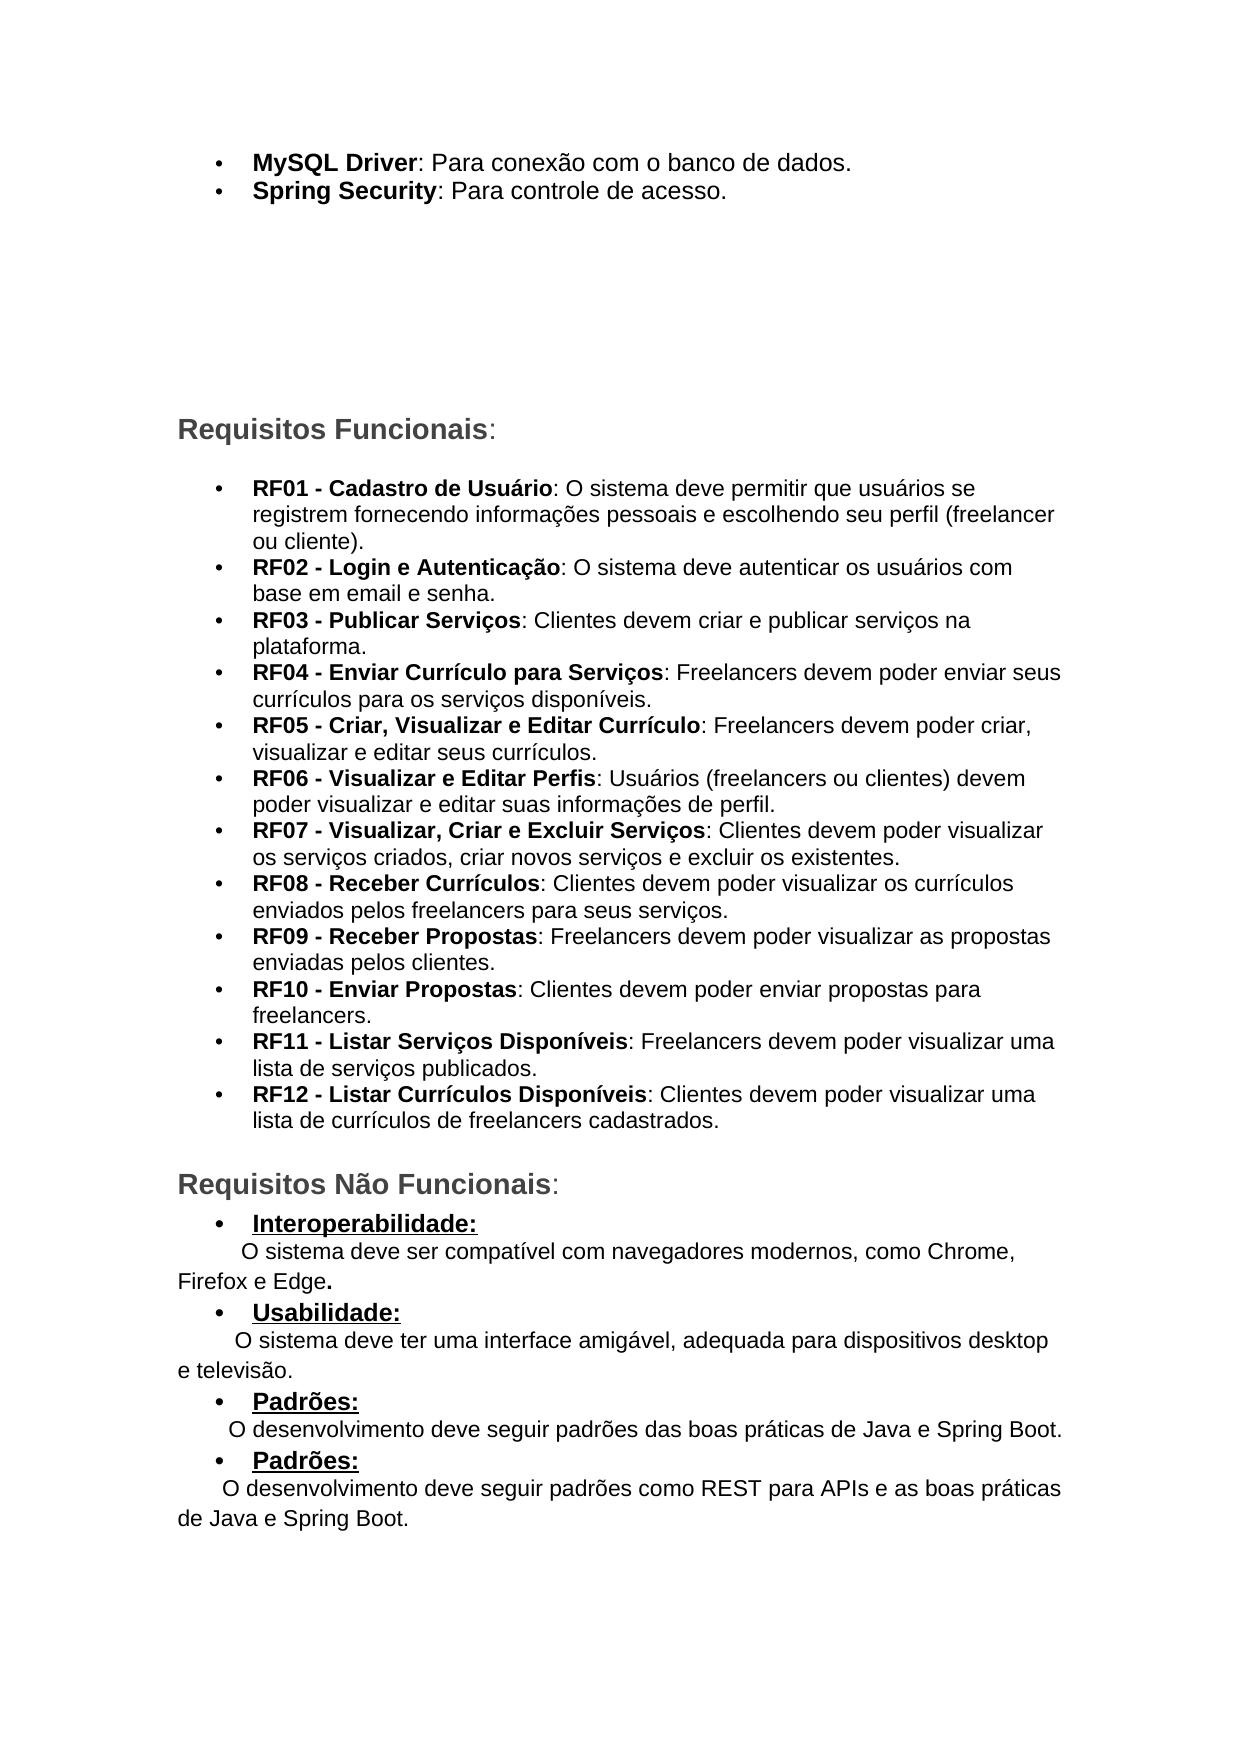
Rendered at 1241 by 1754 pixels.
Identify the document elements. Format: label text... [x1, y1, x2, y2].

list RF06 - Visualizar e Editar Perfis: Usuários (freelancers ou clientes) devem poder visualizar e editar suas informações de perfil. [215, 765, 1063, 817]
text Requisitos Funcionais: [177, 412, 1063, 446]
list RF03 - Publicar Serviços: Clientes devem criar e publicar serviços na plataforma. [215, 607, 1063, 659]
list RF05 - Criar, Visualizar e Editar Currículo: Freelancers devem poder criar, visualizar e editar seus currículos. [215, 712, 1063, 765]
list RF09 - Receber Propostas: Freelancers devem poder visualizar as propostas enviadas pelos clientes. [215, 923, 1063, 976]
list RF07 - Visualizar, Criar e Excluir Serviços: Clientes devem poder visualizar os serviços criados, criar novos serviços e excluir os existentes. [215, 817, 1063, 870]
list Usabilidade: [215, 1298, 1063, 1327]
list RF11 - Listar Serviços Disponíveis: Freelancers devem poder visualizar uma lista de serviços publicados. [215, 1028, 1063, 1081]
text O desenvolvimento deve seguir padrões como REST para APIs e as boas práticas de Java e Spring Boot. [177, 1475, 1063, 1532]
list RF08 - Receber Currículos: Clientes devem poder visualizar os currículos enviados pelos freelancers para seus serviços. [215, 870, 1063, 923]
list Interoperabilidade: [215, 1209, 1063, 1238]
text O sistema deve ser compatível com navegadores modernos, como Chrome, Firefox e Edge. [177, 1238, 1063, 1294]
text Requisitos Não Funcionais: [177, 1167, 1063, 1201]
text O desenvolvimento deve seguir padrões das boas práticas de Java e Spring Boot. [177, 1416, 1063, 1442]
list RF02 - Login e Autenticação: O sistema deve autenticar os usuários com base em email e senha. [215, 554, 1063, 607]
list Padrões: [215, 1387, 1063, 1416]
list RF04 - Enviar Currículo para Serviços: Freelancers devem poder enviar seus currículos para os serviços disponíveis. [215, 659, 1063, 712]
list MySQL Driver: Para conexão com o banco de dados. [215, 148, 1063, 176]
list RF12 - Listar Currículos Disponíveis: Clientes devem poder visualizar uma lista de currículos de freelancers cadastrados. [215, 1081, 1063, 1134]
list RF10 - Enviar Propostas: Clientes devem poder enviar propostas para freelancers. [215, 976, 1063, 1028]
text O sistema deve ter uma interface amigável, adequada para dispositivos desktop e televisão. [177, 1327, 1063, 1383]
list Padrões: [215, 1446, 1063, 1475]
list Spring Security: Para controle de acesso. [215, 176, 1063, 205]
list RF01 - Cadastro de Usuário: O sistema deve permitir que usuários se registrem fornecendo informações pessoais e escolhendo seu perfil (freelancer ou cliente). [215, 475, 1063, 554]
